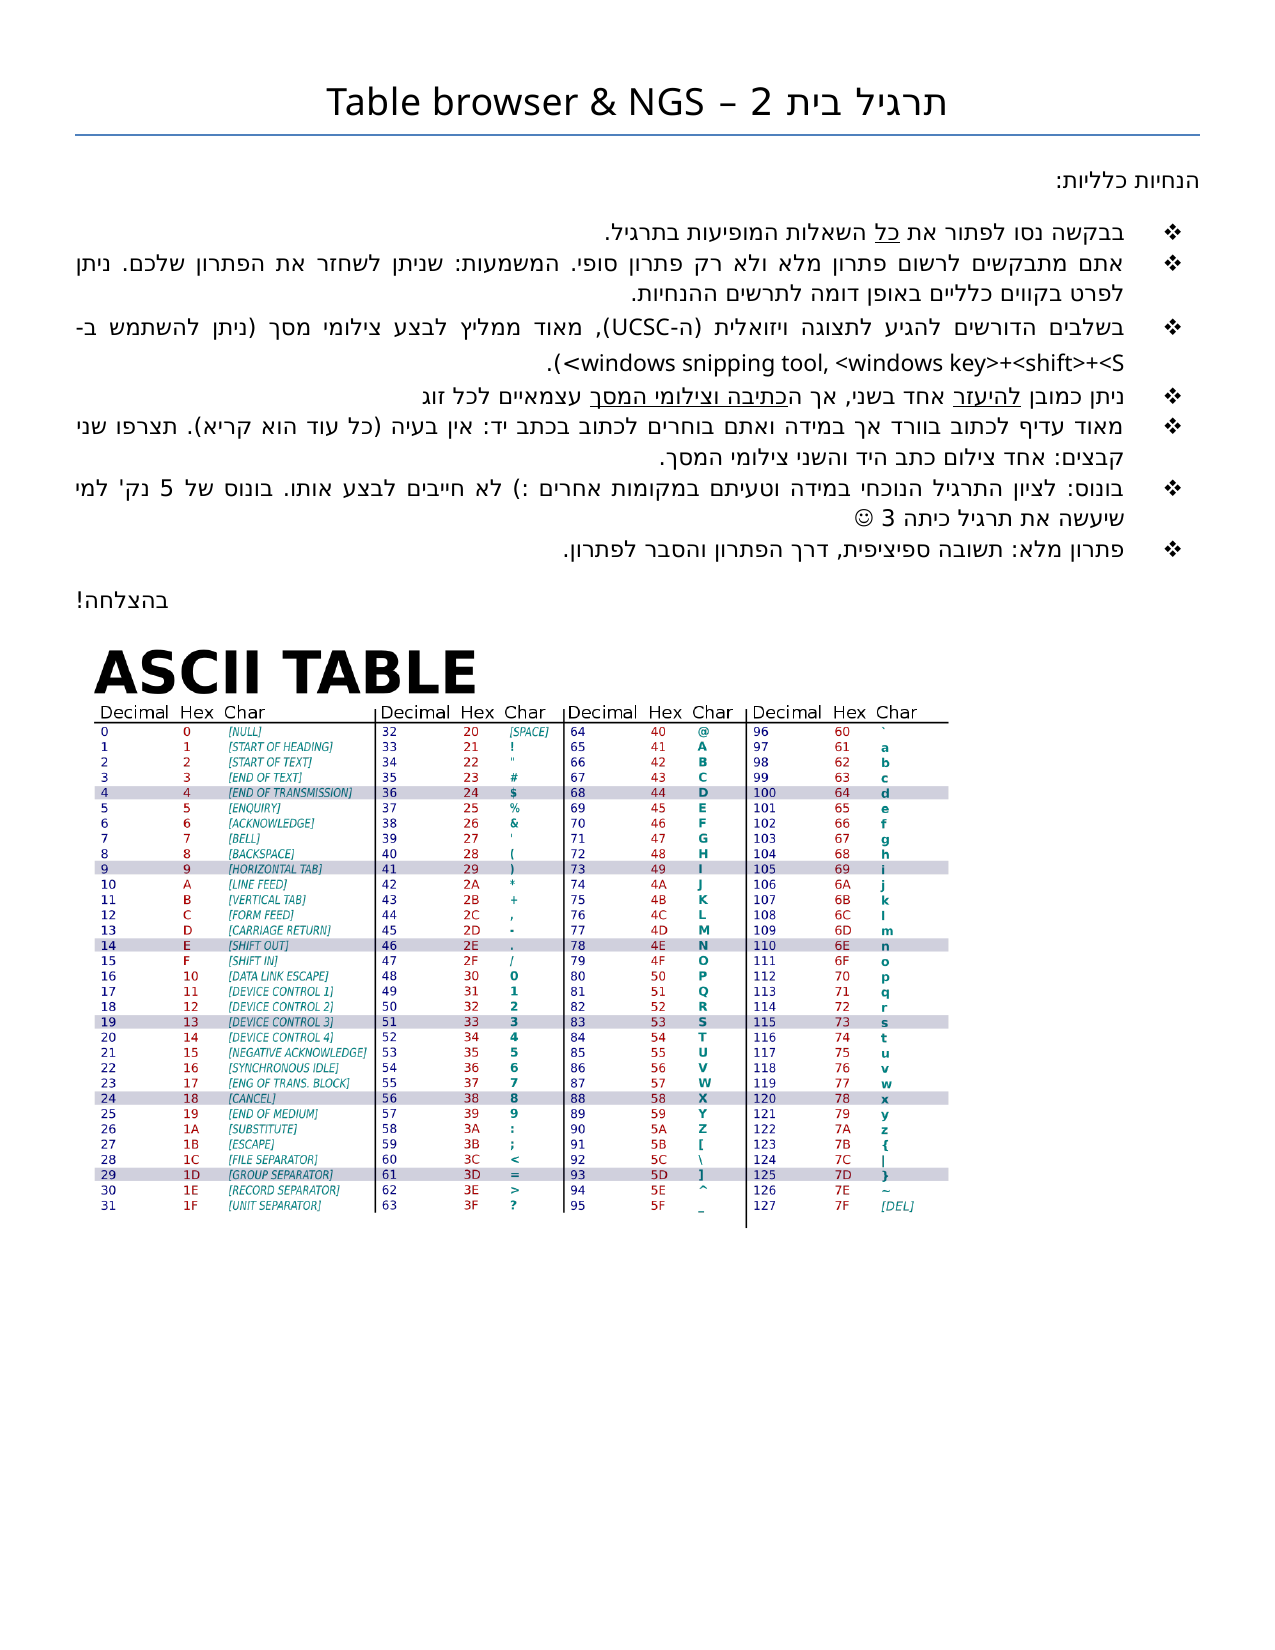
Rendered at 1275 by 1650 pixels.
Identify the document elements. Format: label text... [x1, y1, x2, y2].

list בבקשה נסו לפתור את כל השאלות המופיעות בתרגיל. [75, 219, 1162, 246]
list אתם מתבקשים לרשום פתרון מלא ולא רק פתרון סופי. המשמעות: שניתן לשחזר את הפתרון שלכם. ניתן לפרט בקווים כלליים באופן דומה לתרשים ההנחיות. [75, 250, 1162, 307]
picture [74, 638, 965, 1231]
text בהצלחה! [75, 587, 1200, 614]
list מאוד עדיף לכתוב בוורד אך במידה ואתם בוחרים לכתוב בכתב יד: אין בעיה (כל עוד הוא קריא). תצרפו שני קבצים: אחד צילום כתב היד והשני צילומי המסך. [75, 413, 1162, 471]
list ניתן כמובן להיעזר אחד בשני, אך הכתיבה וצילומי המסך עצמאיים לכל זוג [75, 383, 1162, 409]
list פתרון מלא: תשובה ספיציפית, דרך הפתרון והסבר לפתרון. [75, 536, 1162, 563]
list בונוס: לציון התרגיל הנוכחי במידה וטעיתם במקומות אחרים :) לא חייבים לבצע אותו. בונוס של 5 נק' למי שיעשה את תרגיל כיתה 3 [75, 475, 1162, 532]
text הנחיות כלליות: [75, 168, 1200, 194]
subtitle תרגיל בית 2 – Table browser & NGS [75, 75, 1200, 134]
list בשלבים הדורשים להגיע לתצוגה ויזואלית (ה-UCSC), מאוד ממליץ לבצע צילומי מסך (ניתן להשתמש ב-windows snipping tool, <windows key>+<shift>+<S>). [75, 311, 1162, 378]
